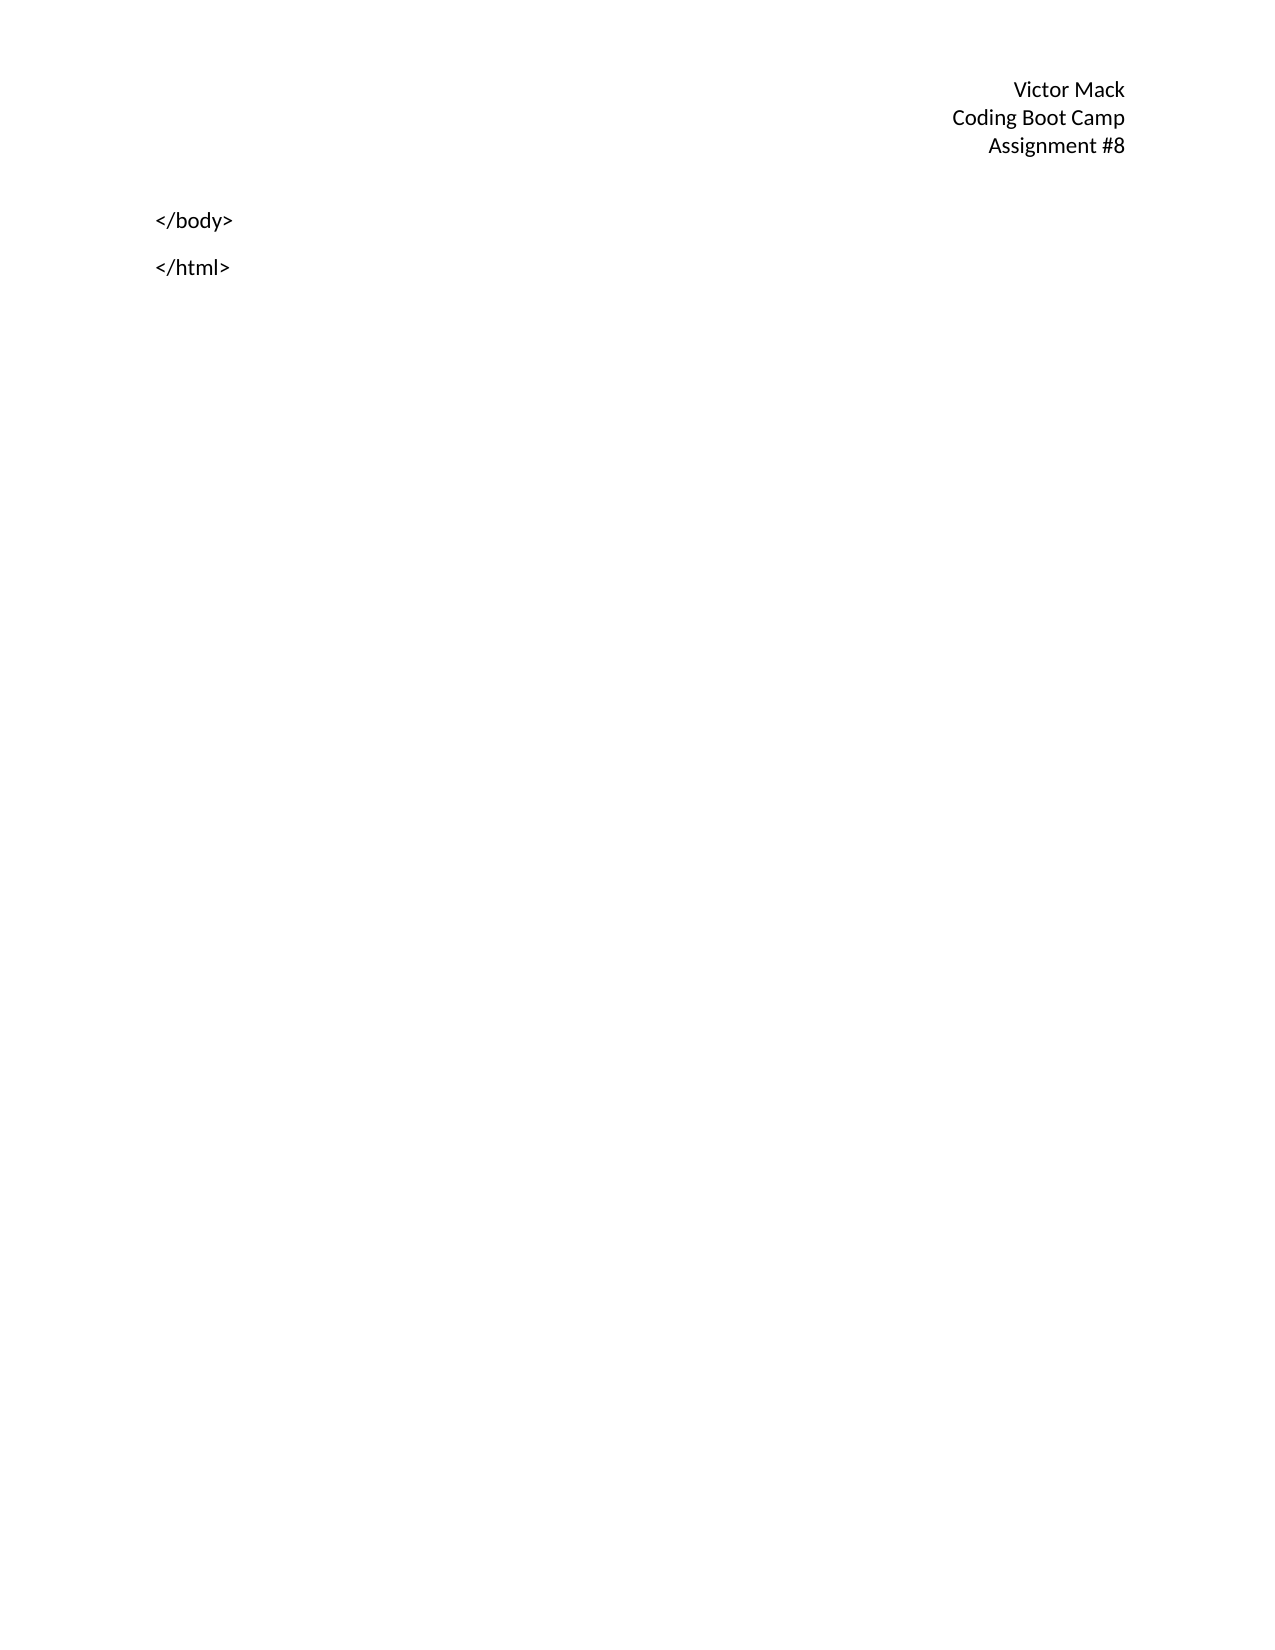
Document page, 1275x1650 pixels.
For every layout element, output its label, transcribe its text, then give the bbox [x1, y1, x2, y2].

text </body> [150, 206, 1125, 234]
text </html> [150, 253, 1125, 281]
